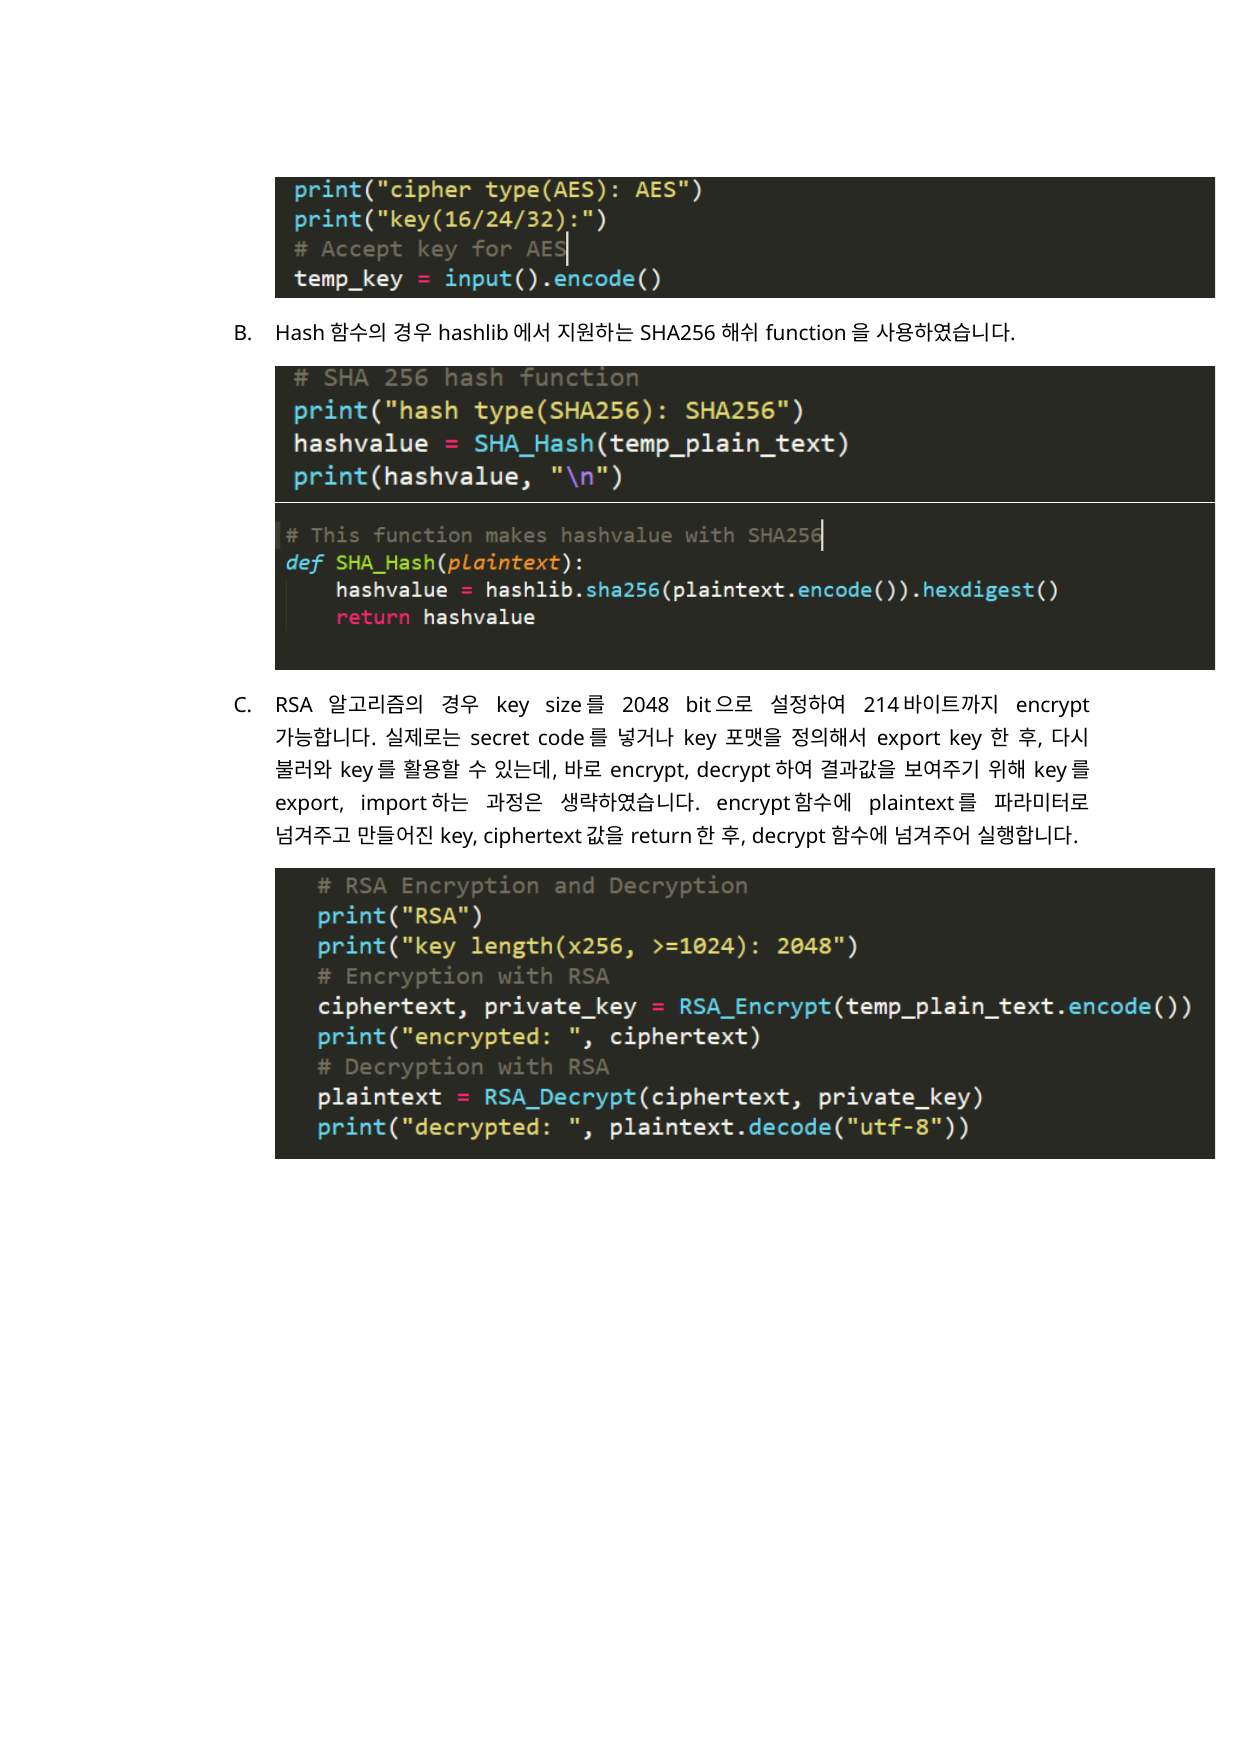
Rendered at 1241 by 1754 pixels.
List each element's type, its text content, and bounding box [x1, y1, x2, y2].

picture [275, 503, 1216, 670]
list RSA 알고리즘의 경우 key size를 2048 bit으로 설정하여 214바이트까지 encrypt 가능합니다. 실제로는 secret code를 넣거나 key 포맷을 정의해서 export key 한 후, 다시 불러와 key를 활용할 수 있는데, 바로 encrypt, decrypt하여 결과값을 보여주기 위해 key를 export, import하는 과정은 생략하였습니다. encrypt함수에 plaintext를 파라미터로 넘겨주고 만들어진 key, ciphertext값을 return한 후, decrypt 함수에 넘겨주어 실행합니다. [233, 688, 1090, 849]
picture [275, 366, 1216, 502]
picture [275, 868, 1216, 1159]
list Hash 함수의 경우 hashlib에서 지원하는 SHA256 해쉬 function을 사용하였습니다. [233, 317, 1090, 347]
picture [275, 177, 1216, 298]
